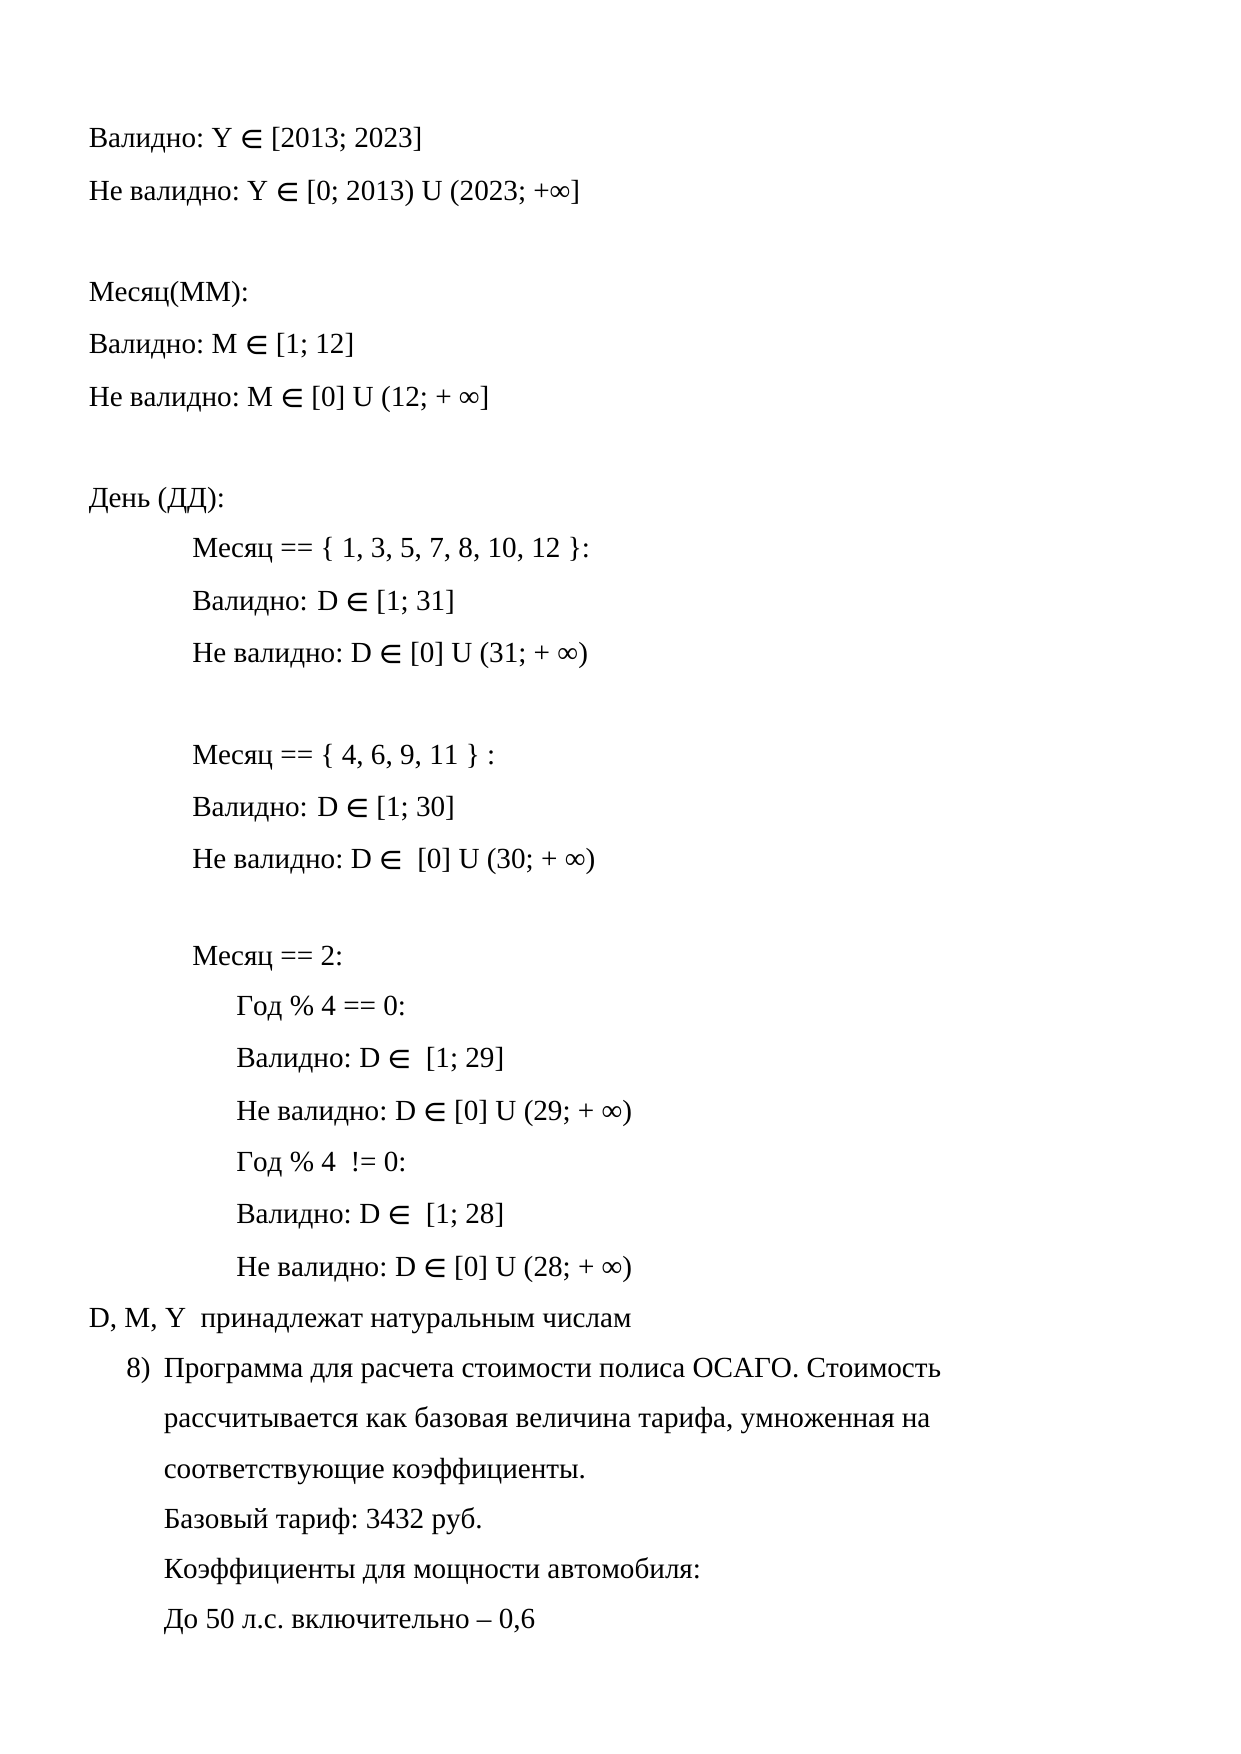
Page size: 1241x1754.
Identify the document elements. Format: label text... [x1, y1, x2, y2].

text Год % 4 == 0: [88, 988, 1063, 1021]
text Не валидно: Y ∈ [0; 2013) U (2023; +∞] [88, 171, 1063, 206]
text Не валидно: D ∈ [0] U (31; + ∞) [88, 634, 1063, 669]
text Год % 4 != 0: [88, 1144, 1063, 1177]
text Валидно: D ∈ [1; 28] [88, 1194, 1063, 1229]
text Валидно: D ∈ [1; 31] [88, 581, 1063, 616]
text Месяц == { 4, 6, 9, 11 } : [88, 737, 1063, 770]
text Не валидно: D ∈ [0] U (29; + ∞) [88, 1091, 1063, 1126]
text Валидно: Y ∈ [2013; 2023] [88, 118, 1063, 153]
text Валидно: D ∈ [1; 29] [88, 1038, 1063, 1073]
text Валидно: D ∈ [1; 30] [88, 787, 1063, 822]
text Не валидно: M ∈ [0] U (12; + ∞] [88, 377, 1063, 412]
text D, M, Y принадлежат натуральным числам [88, 1300, 1063, 1333]
text Не валидно: D ∈ [0] U (28; + ∞) [88, 1247, 1063, 1282]
text Валидно: M ∈ [1; 12] [88, 324, 1063, 359]
text Месяц == 2: [88, 938, 1063, 971]
text Не валидно: D ∈ [0] U (30; + ∞) [88, 840, 1063, 875]
text Месяц(ММ): [88, 274, 1063, 308]
text Месяц == { 1, 3, 5, 7, 8, 10, 12 }: [88, 531, 1063, 564]
text День (ДД): [88, 480, 1063, 514]
